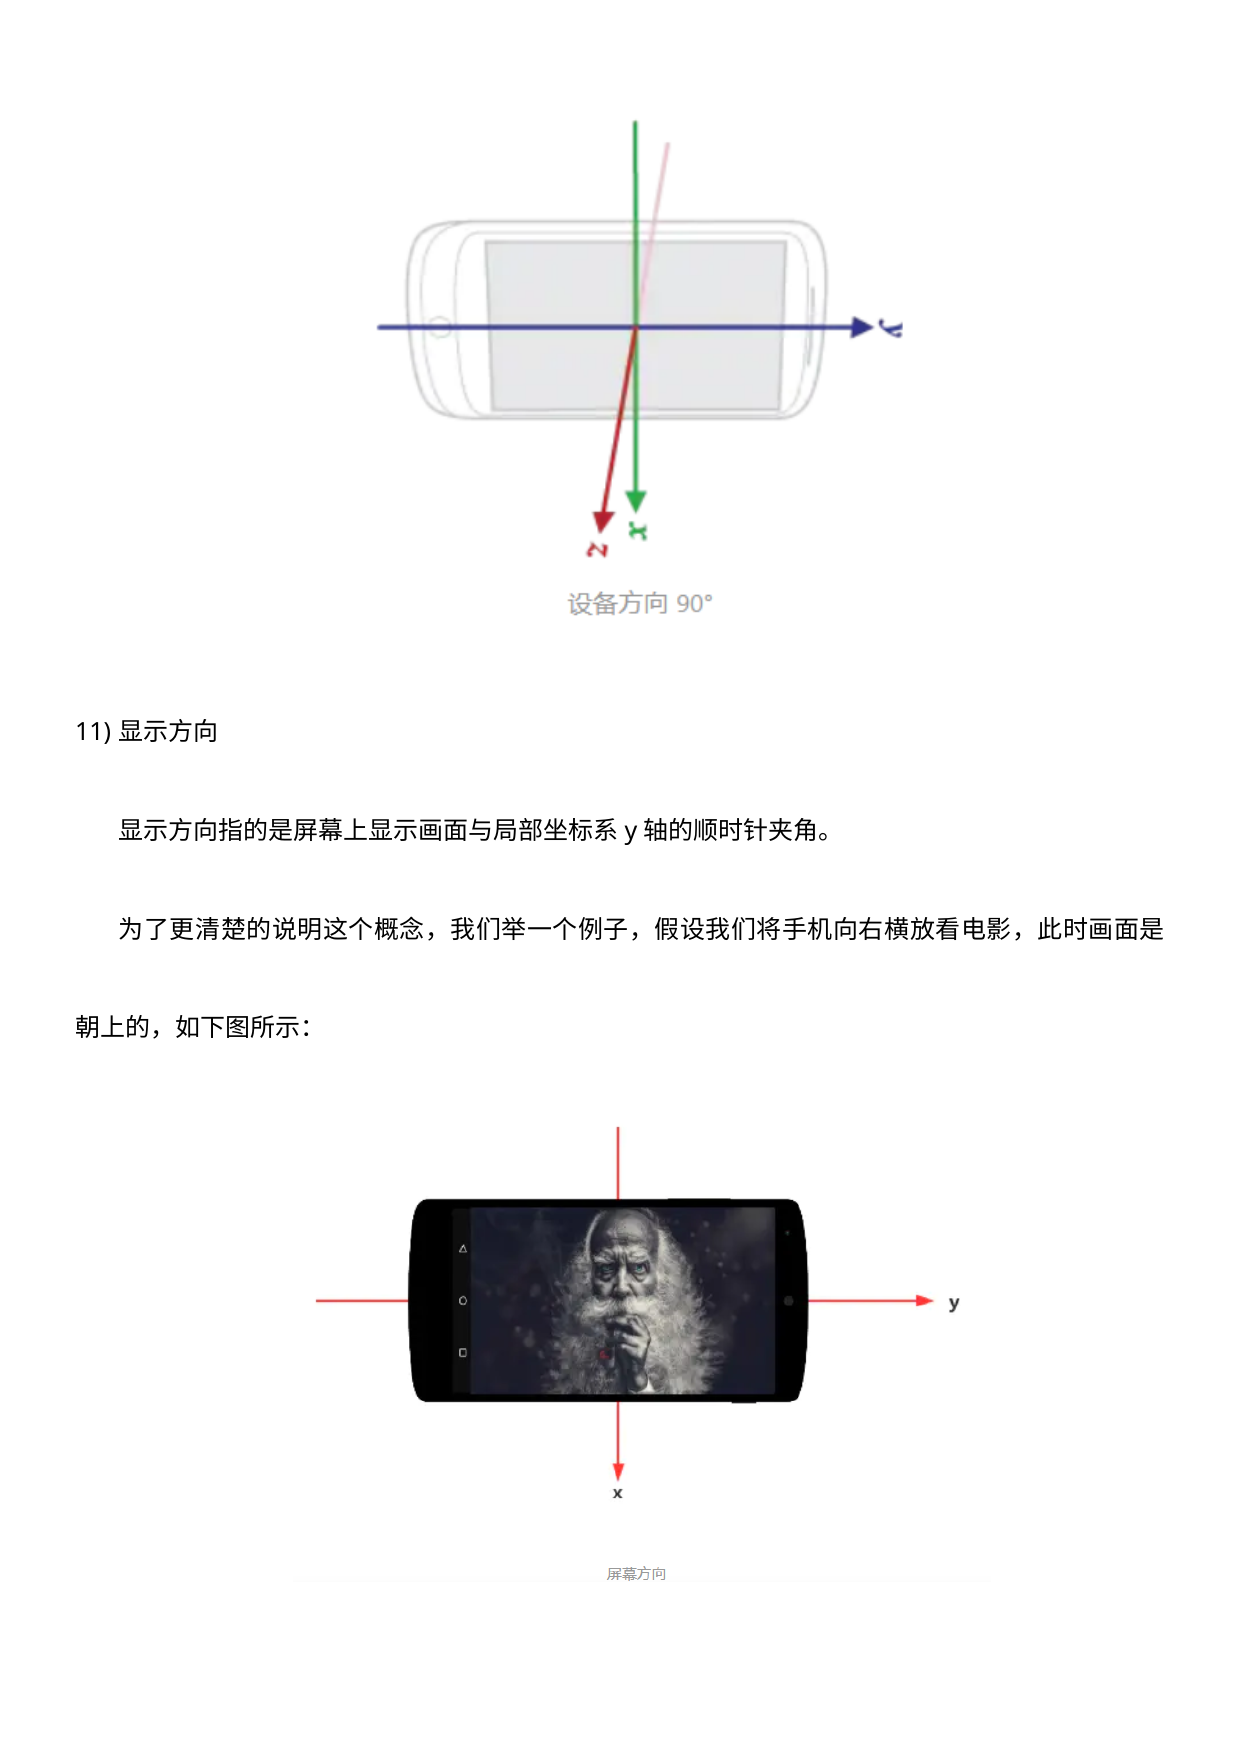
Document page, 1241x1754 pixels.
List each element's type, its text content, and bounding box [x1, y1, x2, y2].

picture [288, 80, 953, 642]
text 显示方向指的是屏幕上显示画面与局部坐标系 y 轴的顺时针夹角。 [75, 796, 1165, 861]
list 显示方向 [75, 697, 1165, 762]
picture [293, 1092, 992, 1582]
text 为了更清楚的说明这个概念，我们举一个例子，假设我们将手机向右横放看电影，此时画面是朝上的，如下图所示： [75, 896, 1165, 1058]
